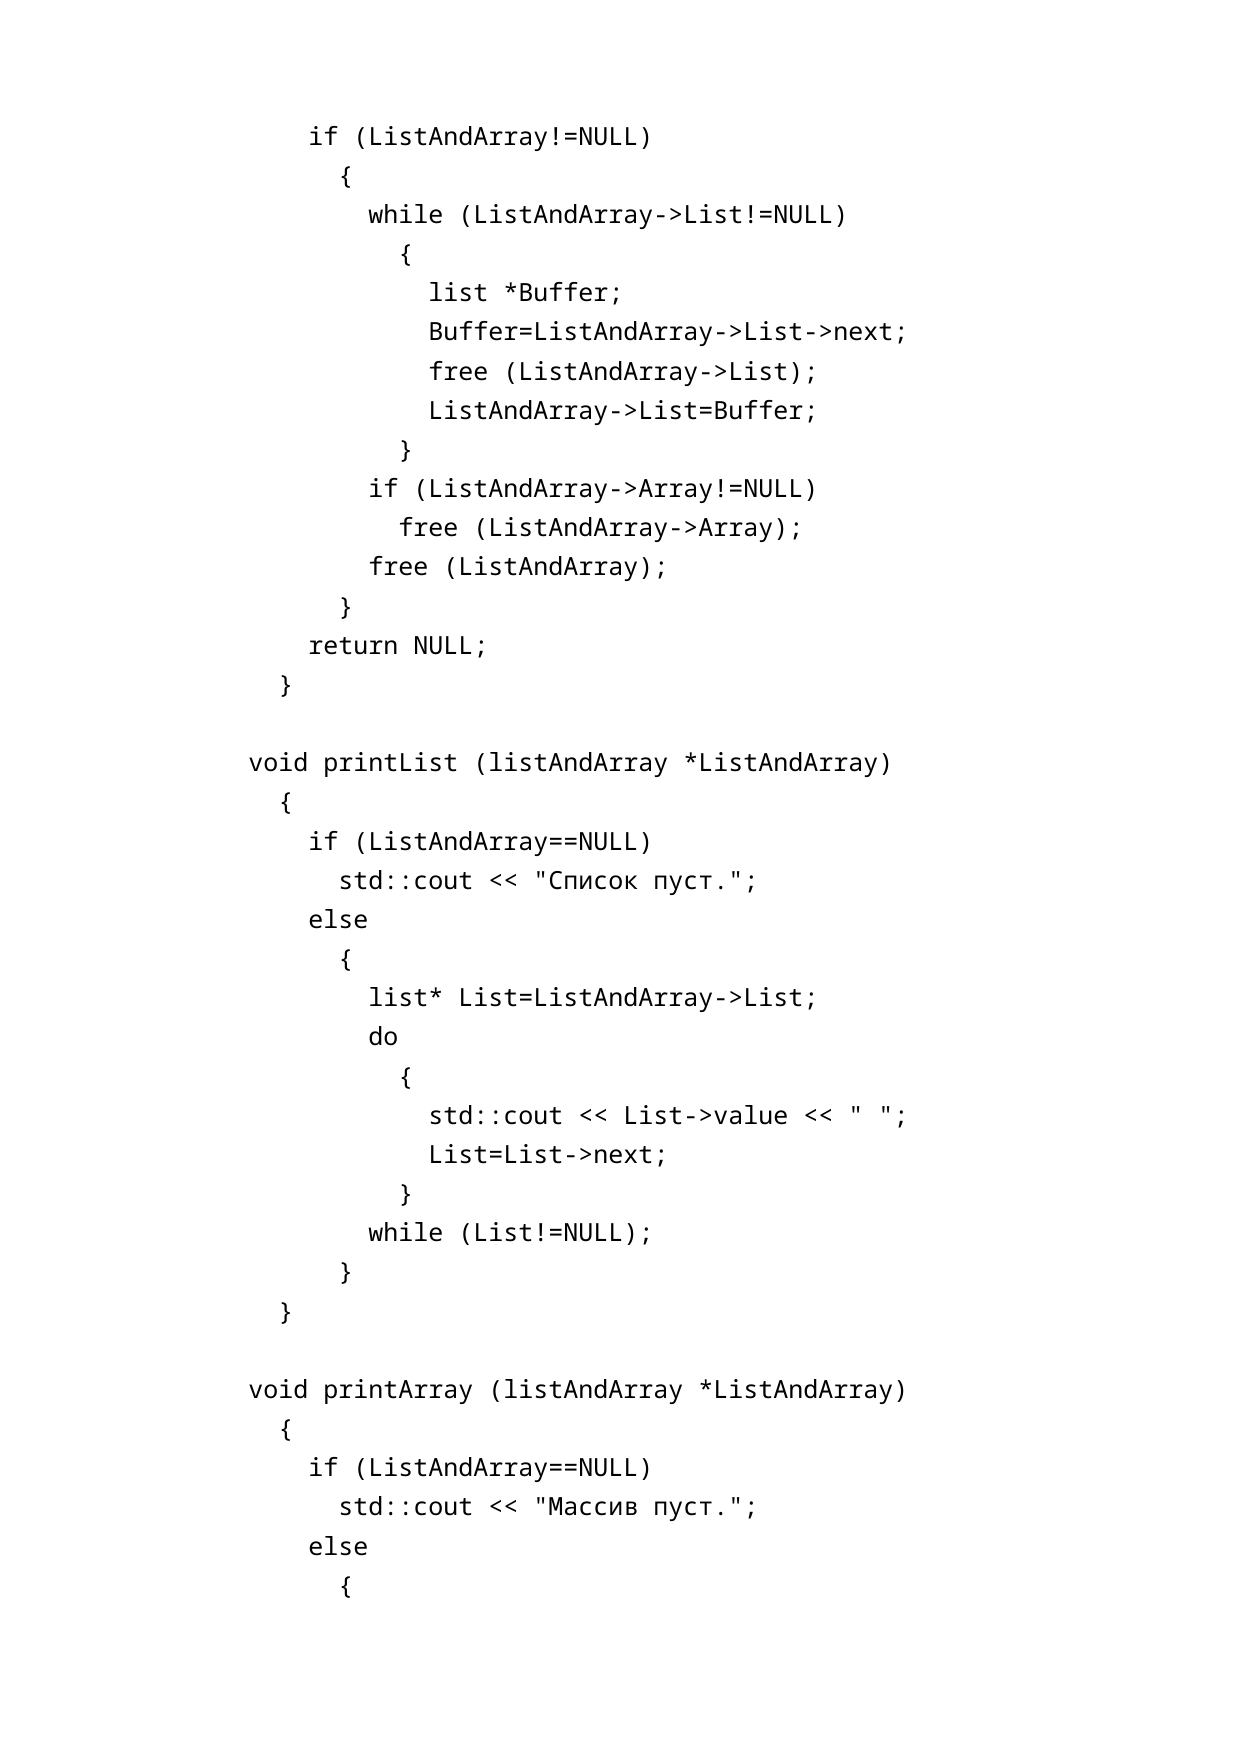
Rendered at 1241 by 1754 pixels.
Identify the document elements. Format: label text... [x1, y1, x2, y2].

text { [248, 236, 1181, 270]
text { [248, 784, 1181, 818]
text if (ListAndArray!=NULL) [248, 118, 1181, 152]
text while (ListAndArray->List!=NULL) [248, 196, 1181, 231]
text } [248, 1254, 1181, 1288]
text std::cout << "Список пуст."; [248, 862, 1181, 896]
text } [248, 1293, 1181, 1327]
text } [248, 588, 1181, 622]
text { [248, 1058, 1181, 1092]
text List=List->next; [248, 1136, 1181, 1171]
text void printList (listAndArray *ListAndArray) [248, 745, 1181, 779]
text free (ListAndArray); [248, 549, 1181, 583]
text void printArray (listAndArray *ListAndArray) [248, 1371, 1181, 1406]
text while (List!=NULL); [248, 1215, 1181, 1249]
text { [248, 941, 1181, 975]
text { [248, 1411, 1181, 1445]
text { [248, 1567, 1181, 1601]
text } [248, 431, 1181, 466]
text do [248, 1019, 1181, 1053]
text { [248, 157, 1181, 191]
text return NULL; [248, 627, 1181, 661]
text else [248, 901, 1181, 936]
text else [248, 1528, 1181, 1562]
text if (ListAndArray==NULL) [248, 1450, 1181, 1484]
text if (ListAndArray==NULL) [248, 823, 1181, 857]
text Buffer=ListAndArray->List->next; [248, 314, 1181, 348]
text std::cout << List->value << " "; [248, 1097, 1181, 1131]
text } [248, 666, 1181, 701]
text list* List=ListAndArray->List; [248, 980, 1181, 1014]
text ListAndArray->List=Buffer; [248, 392, 1181, 426]
text free (ListAndArray->List); [248, 353, 1181, 387]
text } [248, 1176, 1181, 1210]
text list *Buffer; [248, 275, 1181, 309]
text if (ListAndArray->Array!=NULL) [248, 471, 1181, 505]
text std::cout << "Массив пуст."; [248, 1489, 1181, 1523]
text free (ListAndArray->Array); [248, 510, 1181, 544]
